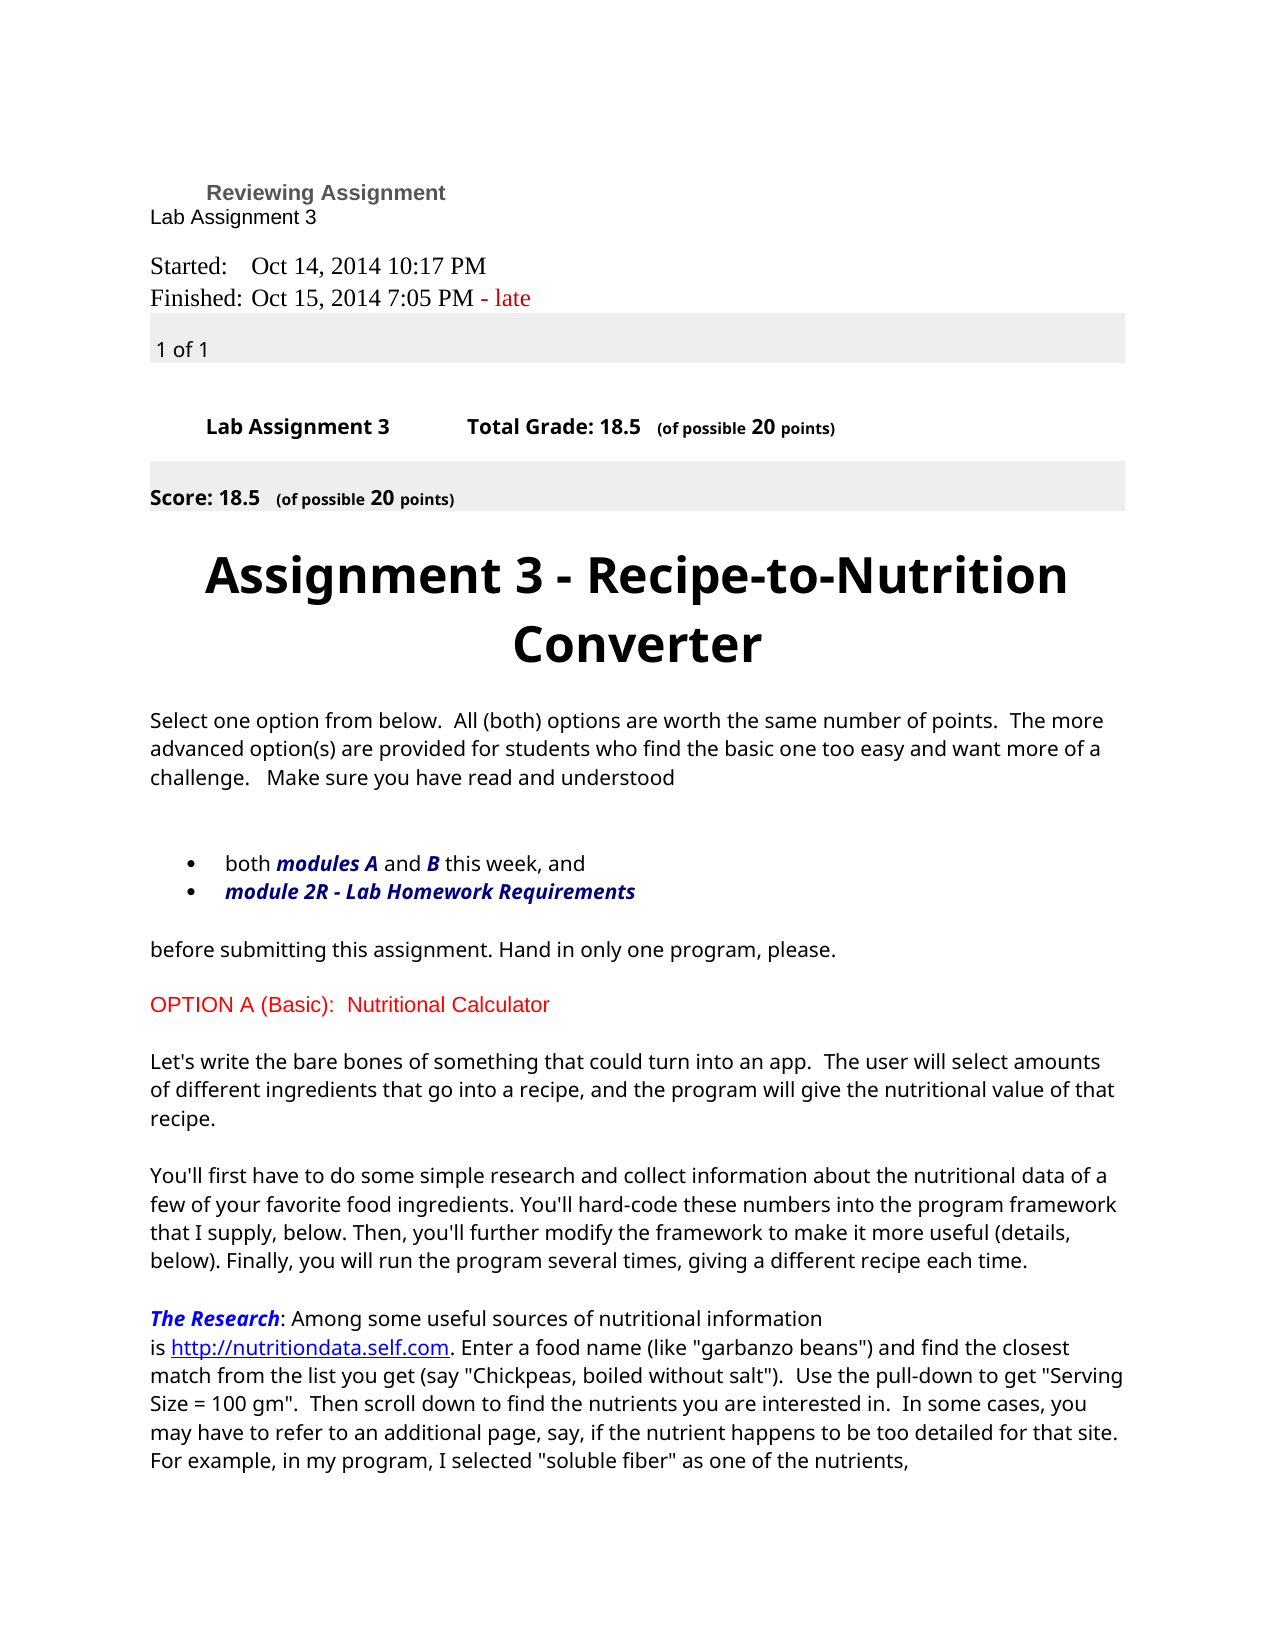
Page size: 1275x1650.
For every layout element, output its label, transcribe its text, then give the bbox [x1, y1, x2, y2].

text Assignment 3 - Recipe-to-Nutrition Converter [150, 540, 1125, 677]
table_header Oct 14, 2014 10:17 PM [249, 250, 537, 281]
text Let's write the bare bones of something that could turn into an app. The user will select amounts of different ingredients that go into a recipe, and the program will give the nutritional value of that recipe. [150, 1047, 1125, 1132]
text before submitting this assignment. Hand in only one program, please. [150, 935, 1125, 963]
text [150, 1304, 1125, 1475]
text OPTION A (Basic): Nutritional Calculator [150, 992, 1125, 1018]
text Lab Assignment 3 Total Grade: 18.5 (of possible 20 points) [150, 384, 1125, 440]
list both modules A and B this week, and [187, 849, 1125, 877]
text 1 of 1 [150, 313, 1125, 363]
text Score: 18.5 (of possible 20 points) [150, 461, 1125, 511]
list module 2R - Lab Homework Requirements [187, 877, 1125, 906]
text You'll first have to do some simple research and collect information about the nutritional data of a few of your favorite food ingredients. You'll hard-code these numbers into the program framework that I supply, below. Then, you'll further modify the framework to make it more useful (details, below). Finally, you will run the program several times, giving a different recipe each time. [150, 1161, 1125, 1275]
table_header Started: [149, 250, 249, 281]
table_cell Oct 15, 2014 7:05 PM - late [249, 281, 537, 313]
table_cell Finished: [149, 281, 249, 313]
text Reviewing Assignment [150, 150, 1125, 205]
text Select one option from below. All (both) options are worth the same number of points. The more advanced option(s) are provided for students who find the basic one too easy and want more of a challenge. Make sure you have read and understood [150, 706, 1125, 819]
text Lab Assignment 3 [150, 205, 1125, 229]
